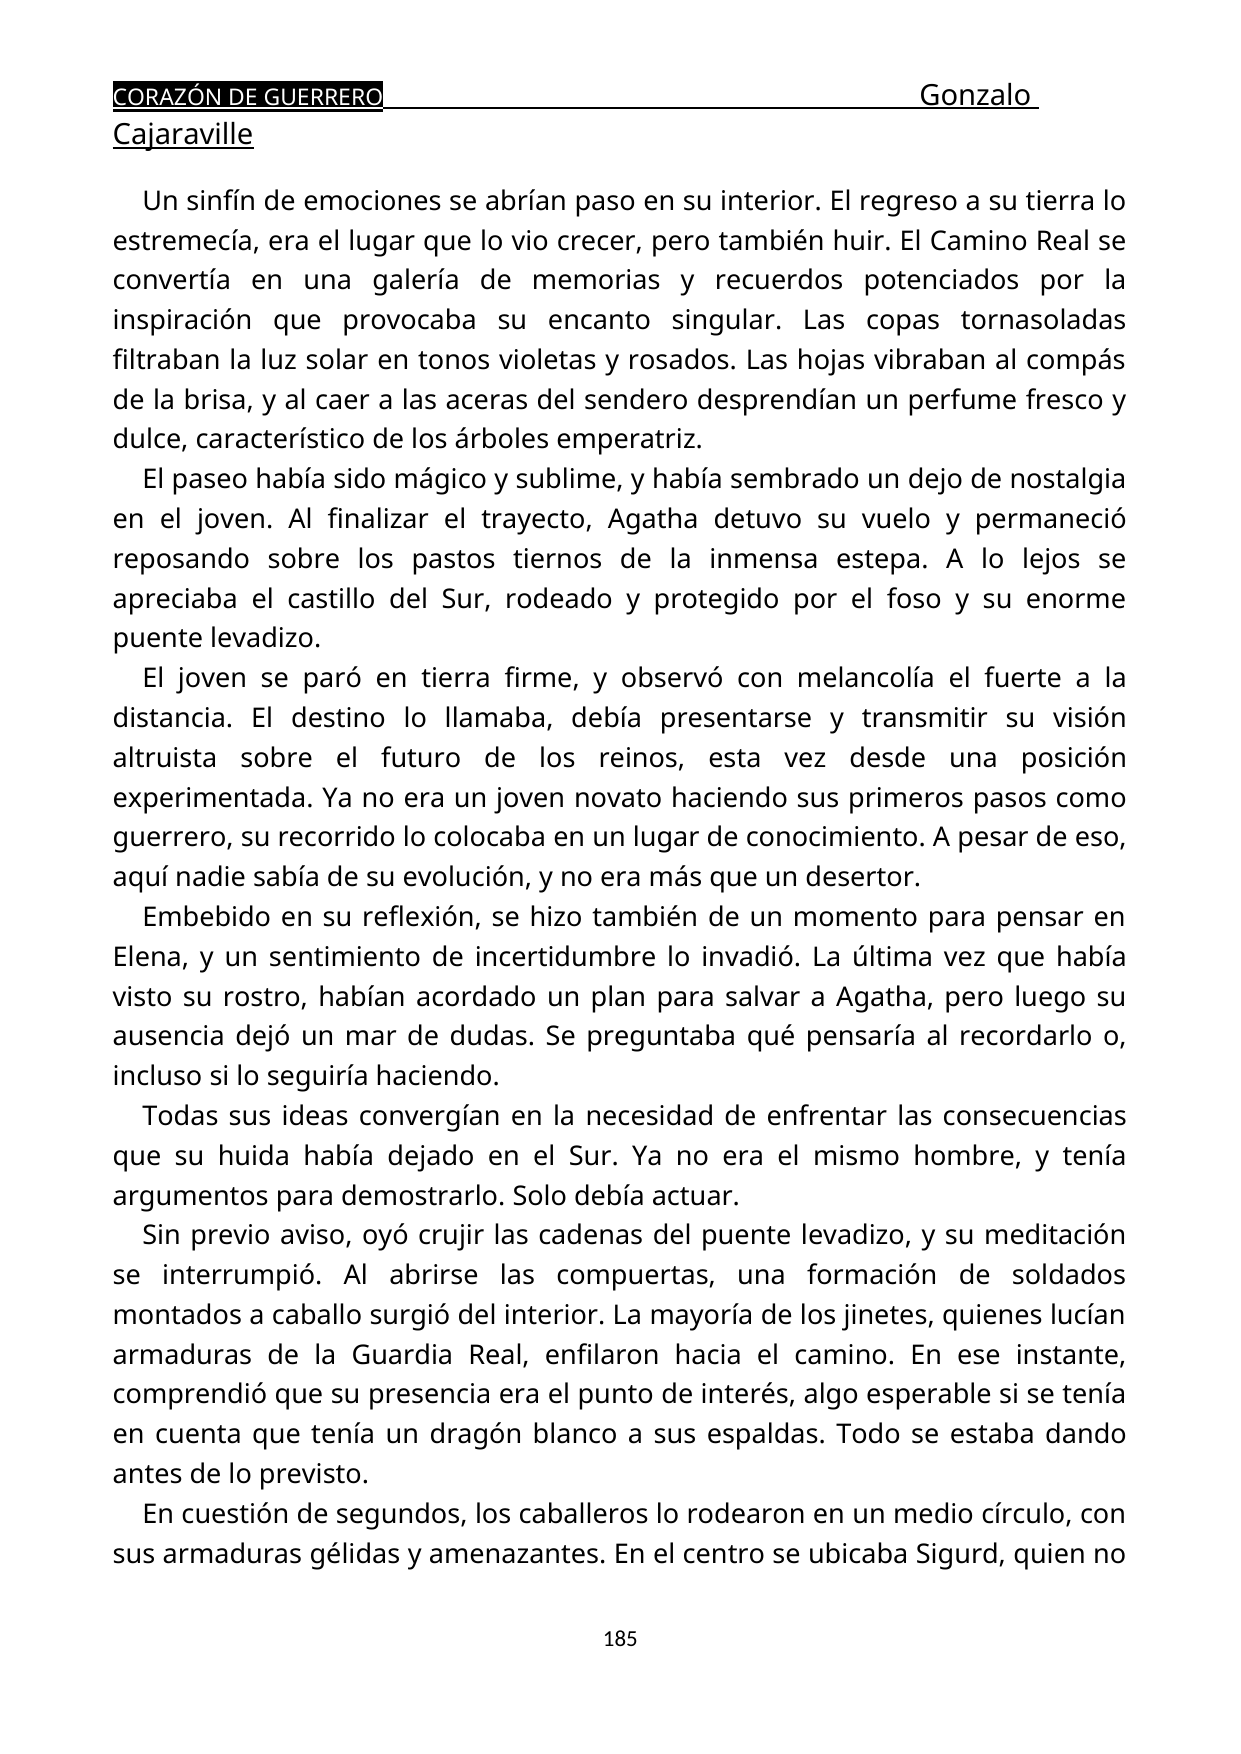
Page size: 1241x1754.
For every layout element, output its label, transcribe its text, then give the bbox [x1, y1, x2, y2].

text El joven se paró en tierra firme, y observó con melancolía el fuerte a la distancia. El destino lo llamaba, debía presentarse y transmitir su visión altruista sobre el futuro de los reinos, esta vez desde una posición experimentada. Ya no era un joven novato haciendo sus primeros pasos como guerrero, su recorrido lo colocaba en un lugar de conocimiento. A pesar de eso, aquí nadie sabía de su evolución, y no era más que un desertor. [112, 659, 1128, 894]
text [112, 1494, 1128, 1571]
text Sin previo aviso, oyó crujir las cadenas del puente levadizo, y su meditación se interrumpió. Al abrirse las compuertas, una formación de soldados montados a caballo surgió del interior. La mayoría de los jinetes, quienes lucían armaduras de la Guardia Real, enfilaron hacia el camino. En ese instante, comprendió que su presencia era el punto de interés, algo esperable si se tenía en cuenta que tenía un dragón blanco a sus espaldas. Todo se estaba dando antes de lo previsto. [112, 1216, 1128, 1491]
text Todas sus ideas convergían en la necesidad de enfrentar las consecuencias que su huida había dejado en el Sur. Ya no era el mismo hombre, y tenía argumentos para demostrarlo. Solo debía actuar. [112, 1096, 1128, 1213]
text El paseo había sido mágico y sublime, y había sembrado un dejo de nostalgia en el joven. Al finalizar el trayecto, Agatha detuvo su vuelo y permaneció reposando sobre los pastos tiernos de la inmensa estepa. A lo lejos se apreciaba el castillo del Sur, rodeado y protegido por el foso y su enorme puente levadizo. [112, 460, 1128, 656]
text Un sinfín de emociones se abrían paso en su interior. El regreso a su tierra lo estremecía, era el lugar que lo vio crecer, pero también huir. El Camino Real se convertía en una galería de memorias y recuerdos potenciados por la inspiración que provocaba su encanto singular. Las copas tornasoladas filtraban la luz solar en tonos violetas y rosados. Las hojas vibraban al compás de la brisa, y al caer a las aceras del sendero desprendían un perfume fresco y dulce, característico de los árboles emperatriz. [112, 181, 1128, 457]
text Embebido en su reflexión, se hizo también de un momento para pensar en Elena, y un sentimiento de incertidumbre lo invadió. La última vez que había visto su rostro, habían acordado un plan para salvar a Agatha, pero luego su ausencia dejó un mar de dudas. Se preguntaba qué pensaría al recordarlo o, incluso si lo seguiría haciendo. [112, 897, 1128, 1093]
